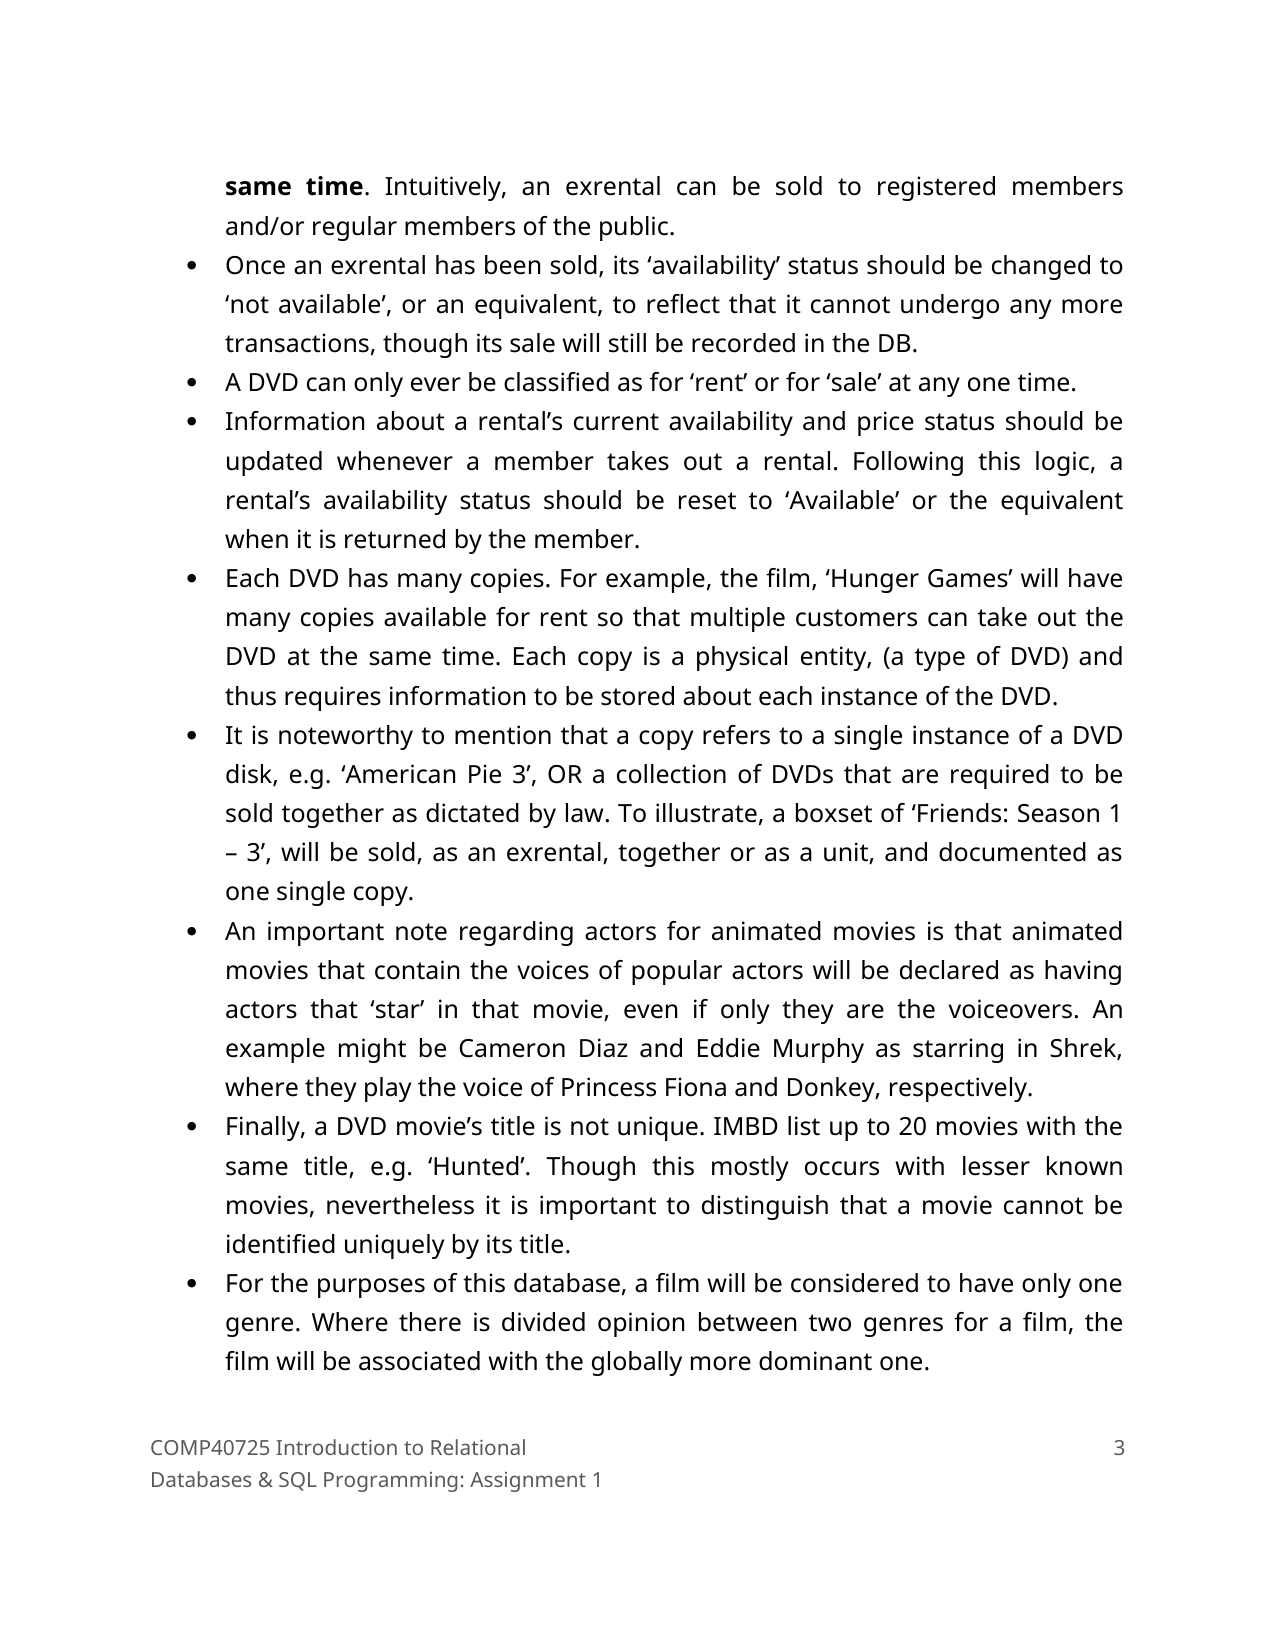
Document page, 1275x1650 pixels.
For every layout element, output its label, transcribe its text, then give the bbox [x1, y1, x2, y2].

list Information about a rental’s current availability and price status should be updated whenever a member takes out a rental. Following this logic, a rental’s availability status should be reset to ‘Available’ or the equivalent when it is returned by the member. [187, 404, 1125, 556]
list Each DVD has many copies. For example, the film, ‘Hunger Games’ will have many copies available for rent so that multiple customers can take out the DVD at the same time. Each copy is a physical entity, (a type of DVD) and thus requires information to be stored about each instance of the DVD. [187, 561, 1125, 712]
list A DVD can only ever be classified as for ‘rent’ or for ‘sale’ at any one time. [187, 365, 1125, 399]
list Finally, a DVD movie’s title is not unique. IMBD list up to 20 movies with the same title, e.g. ‘Hunted’. Though this mostly occurs with lesser known movies, nevertheless it is important to distinguish that a movie cannot be identified uniquely by its title. [187, 1109, 1125, 1261]
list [187, 169, 1125, 242]
list For the purposes of this database, a film will be considered to have only one genre. Where there is divided opinion between two genres for a film, the film will be associated with the globally more dominant one. [187, 1266, 1125, 1378]
list Once an exrental has been sold, its ‘availability’ status should be changed to ‘not available’, or an equivalent, to reflect that it cannot undergo any more transactions, though its sale will still be recorded in the DB. [187, 247, 1125, 360]
list It is noteworthy to mention that a copy refers to a single instance of a DVD disk, e.g. ‘American Pie 3’, OR a collection of DVDs that are required to be sold together as dictated by law. To illustrate, a boxset of ‘Friends: Season 1 – 3’, will be sold, as an exrental, together or as a unit, and documented as one single copy. [187, 717, 1125, 908]
list An important note regarding actors for animated movies is that animated movies that contain the voices of popular actors will be declared as having actors that ‘star’ in that movie, even if only they are the voiceovers. An example might be Cameron Diaz and Eddie Murphy as starring in Shrek, where they play the voice of Princess Fiona and Donkey, respectively. [187, 913, 1125, 1104]
